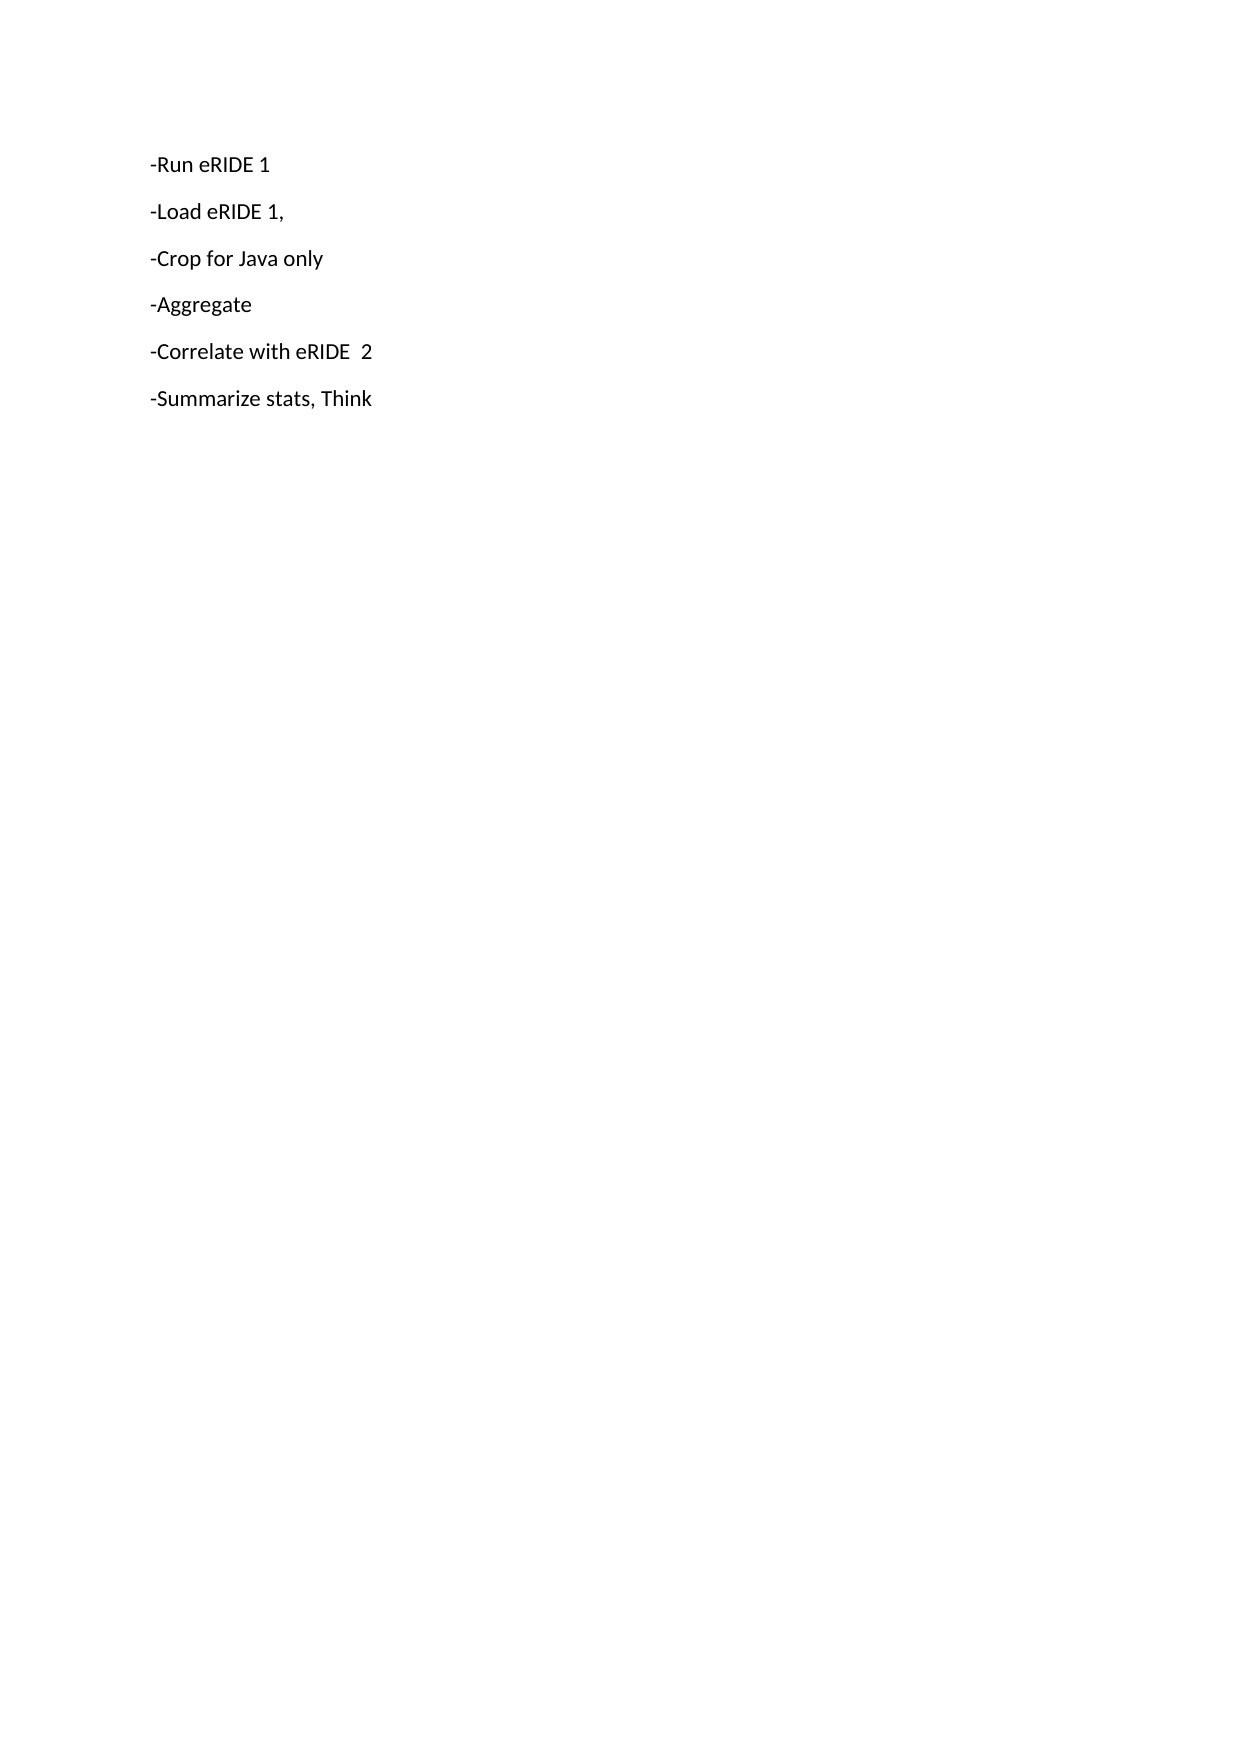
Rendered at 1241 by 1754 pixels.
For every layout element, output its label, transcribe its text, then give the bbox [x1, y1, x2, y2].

text -Crop for Java only [150, 244, 1090, 272]
text -Run eRIDE 1 [150, 150, 1090, 178]
text -Aggregate [150, 291, 1090, 319]
text -Summarize stats, Think [150, 384, 1090, 412]
text -Load eRIDE 1, [150, 197, 1090, 225]
text -Correlate with eRIDE 2 [150, 337, 1090, 366]
